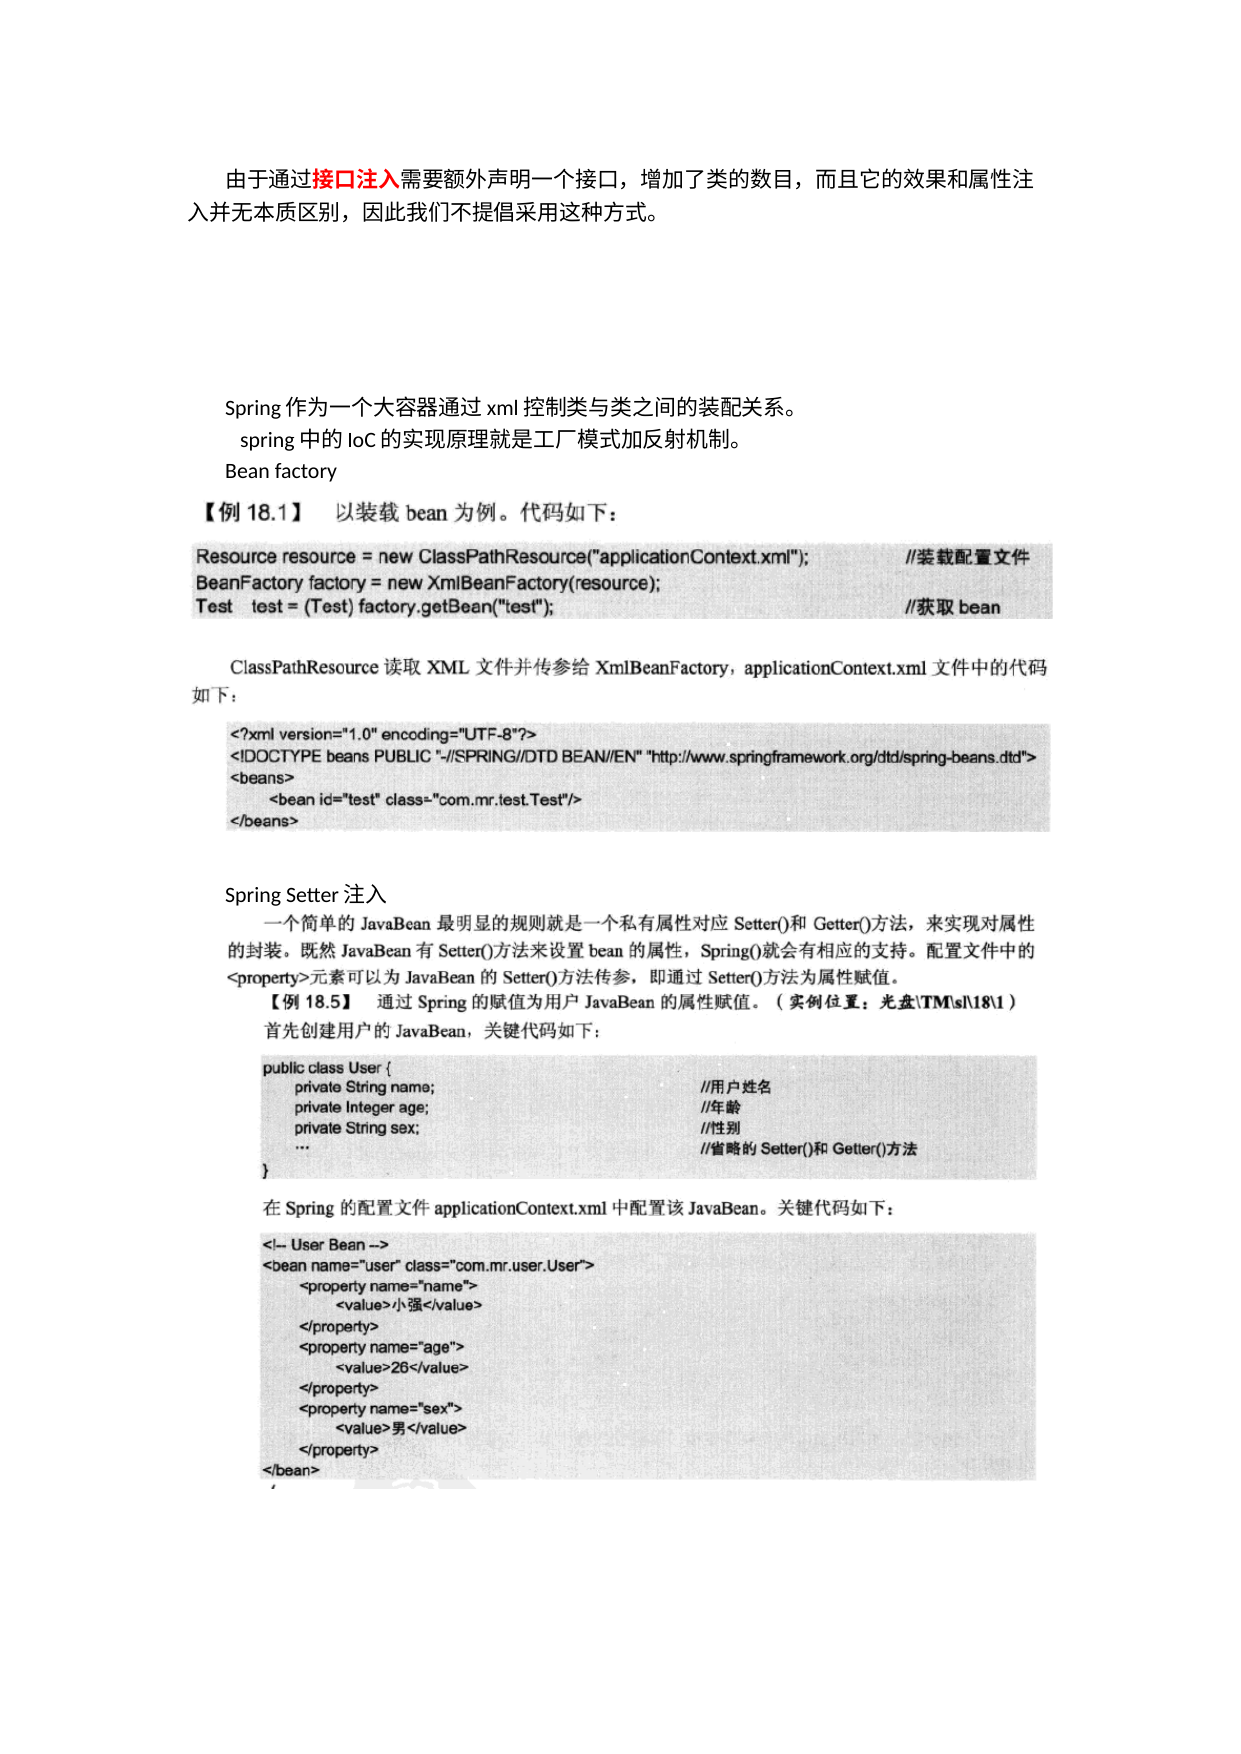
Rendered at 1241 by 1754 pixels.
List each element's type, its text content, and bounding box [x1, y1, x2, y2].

picture [187, 487, 1053, 619]
text Spring Setter注入 [187, 877, 1053, 909]
text Bean factory [187, 454, 1053, 487]
text Spring作为一个大容器通过xml控制类与类之间的装配关系。 [187, 389, 1053, 422]
text spring中的IoC的实现原理就是工厂模式加反射机制。 [187, 422, 1053, 454]
picture [187, 649, 1053, 832]
picture [225, 909, 1091, 1489]
text 由于通过接口注入需要额外声明一个接口，增加了类的数目，而且它的效果和属性注入并无本质区别，因此我们不提倡采用这种方式。 [187, 162, 1053, 227]
